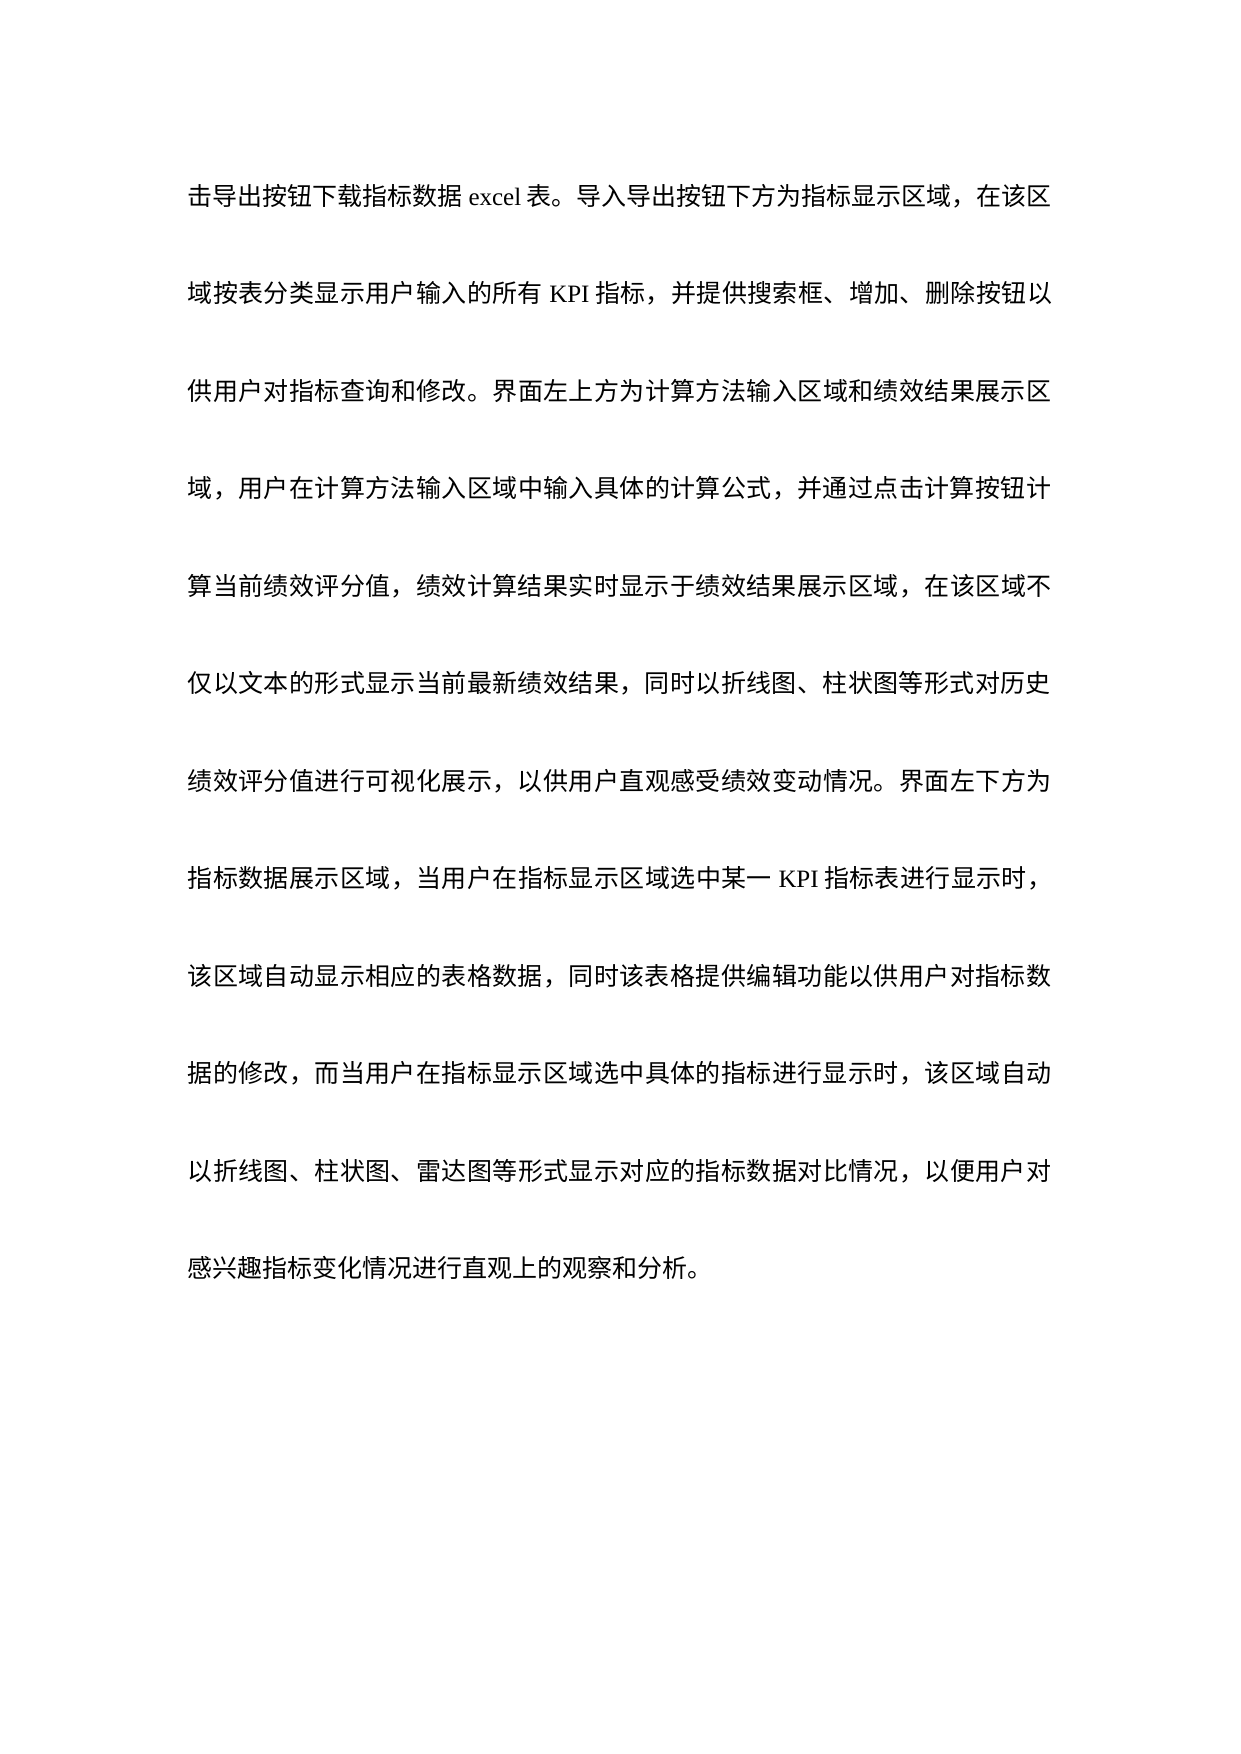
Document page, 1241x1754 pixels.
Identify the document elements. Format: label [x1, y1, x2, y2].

text [187, 162, 1053, 1299]
